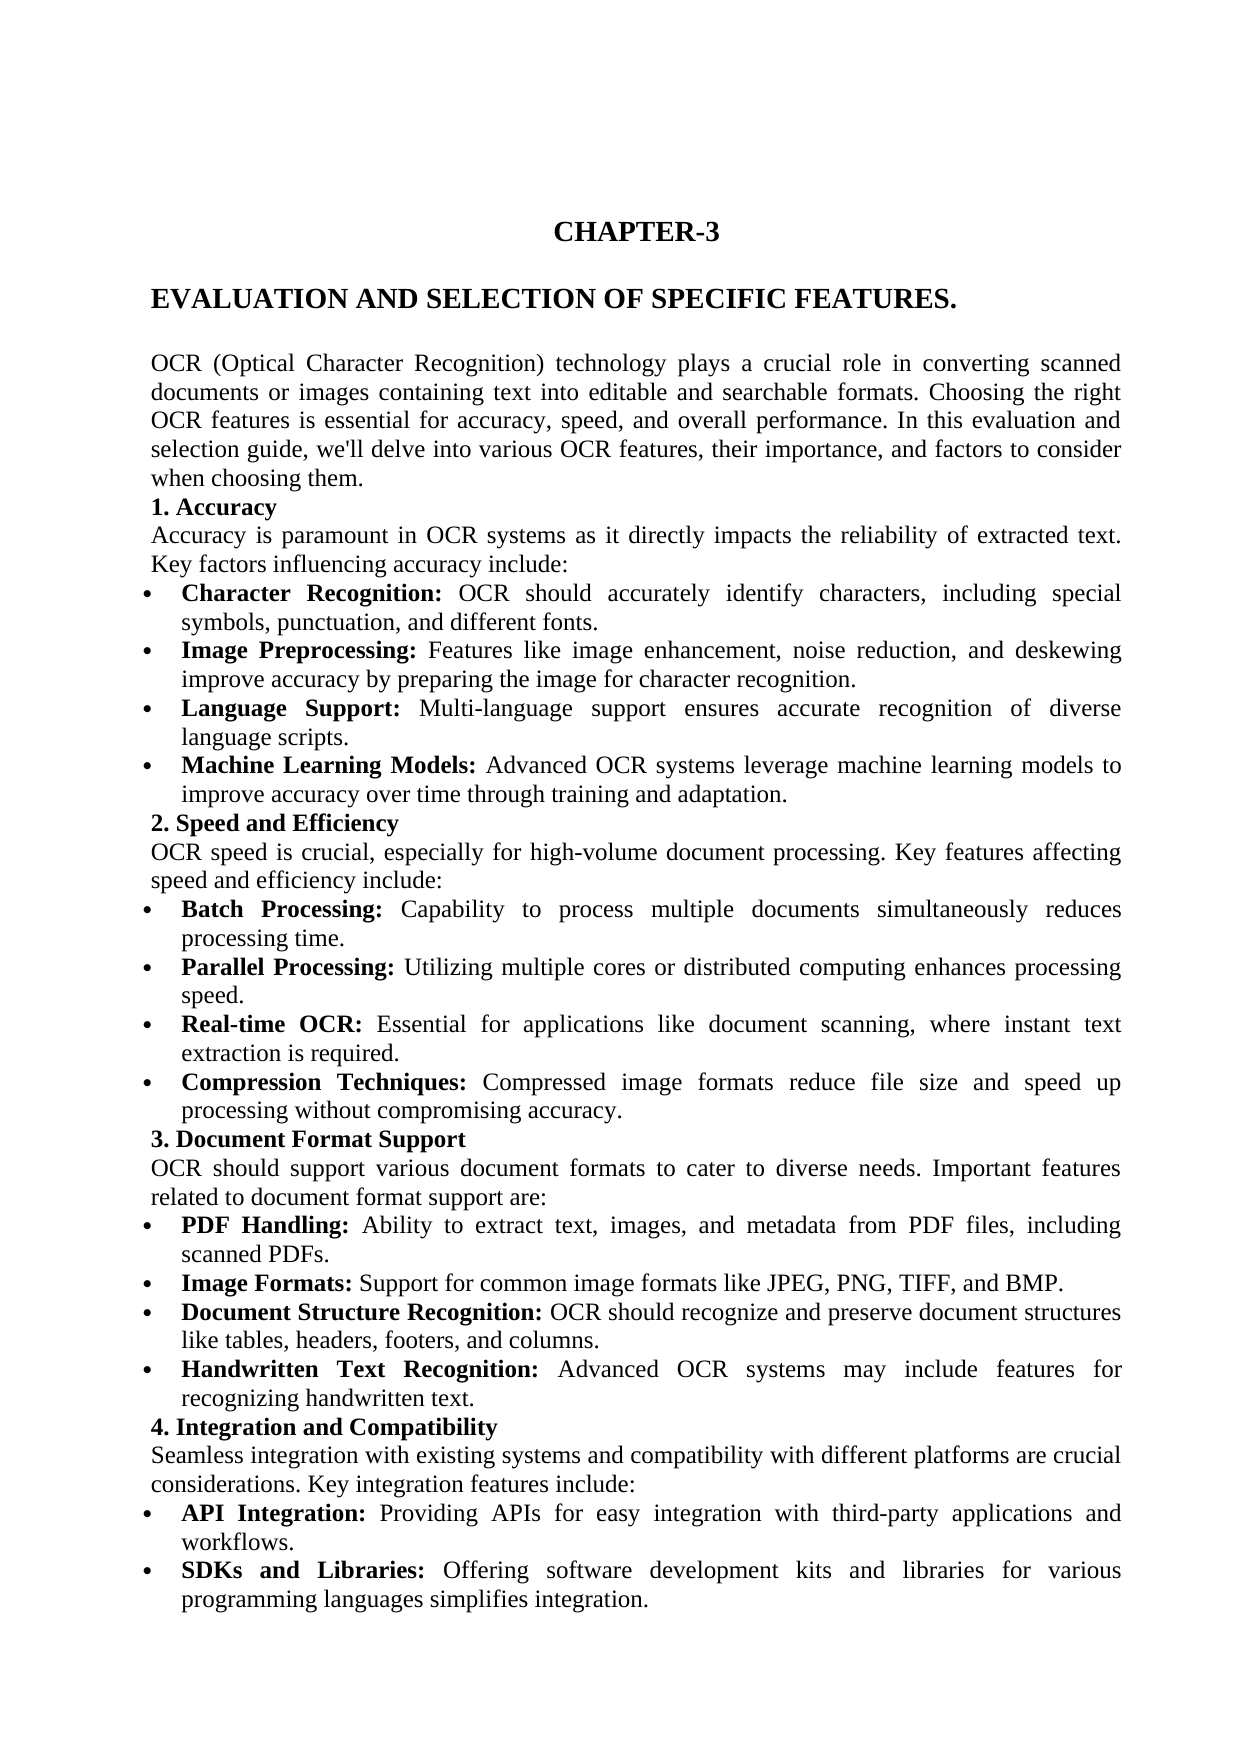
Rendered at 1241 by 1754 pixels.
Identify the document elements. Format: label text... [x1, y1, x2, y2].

list PDF Handling: Ability to extract text, images, and metadata from PDF files, including scanned PDFs. [144, 1210, 1122, 1268]
list Compression Techniques: Compressed image formats reduce file size and speed up processing without compromising accuracy. [144, 1067, 1122, 1124]
list Machine Learning Models: Advanced OCR systems leverage machine learning models to improve accuracy over time through training and adaptation. [144, 750, 1122, 808]
list Handwritten Text Recognition: Advanced OCR systems may include features for recognizing handwritten text. [144, 1354, 1122, 1412]
list Batch Processing: Capability to process multiple documents simultaneously reduces processing time. [144, 894, 1122, 952]
text OCR speed is crucial, especially for high-volume document processing. Key features affecting speed and efficiency include: [151, 837, 1122, 894]
text OCR (Optical Character Recognition) technology plays a crucial role in converting scanned documents or images containing text into editable and searchable formats. Choosing the right OCR features is essential for accuracy, speed, and overall performance. In this evaluation and selection guide, we'll delve into various OCR features, their importance, and factors to consider when choosing them. [151, 348, 1122, 492]
list Image Preprocessing: Features like image enhancement, noise reduction, and deskewing improve accuracy by preparing the image for character recognition. [144, 635, 1122, 693]
list Character Recognition: OCR should accurately identify characters, including special symbols, punctuation, and different fonts. [144, 578, 1122, 635]
text 1. Accuracy [151, 492, 1122, 520]
text 3. Document Format Support [151, 1124, 1122, 1153]
list Parallel Processing: Utilizing multiple cores or distributed computing enhances processing speed. [144, 952, 1122, 1009]
text Accuracy is paramount in OCR systems as it directly impacts the reliability of extracted text. Key factors influencing accuracy include: [151, 520, 1122, 578]
list Image Formats: Support for common image formats like JPEG, PNG, TIFF, and BMP. [144, 1268, 1122, 1297]
text OCR should support various document formats to cater to diverse needs. Important features related to document format support are: [151, 1153, 1122, 1210]
list Document Structure Recognition: OCR should recognize and preserve document structures like tables, headers, footers, and columns. [144, 1297, 1122, 1354]
text 4. Integration and Compatibility [151, 1412, 1122, 1440]
text EVALUATION AND SELECTION OF SPECIFIC FEATURES. [151, 281, 1122, 314]
list Language Support: Multi-language support ensures accurate recognition of diverse language scripts. [144, 693, 1122, 750]
text CHAPTER-3 [151, 214, 1122, 247]
list API Integration: Providing APIs for easy integration with third-party applications and workflows. [144, 1498, 1122, 1555]
text Seamless integration with existing systems and compatibility with different platforms are crucial considerations. Key integration features include: [151, 1440, 1122, 1498]
list SDKs and Libraries: Offering software development kits and libraries for various programming languages simplifies integration. [144, 1555, 1122, 1613]
list Real-time OCR: Essential for applications like document scanning, where instant text extraction is required. [144, 1009, 1122, 1067]
text 2. Speed and Efficiency [151, 808, 1122, 837]
